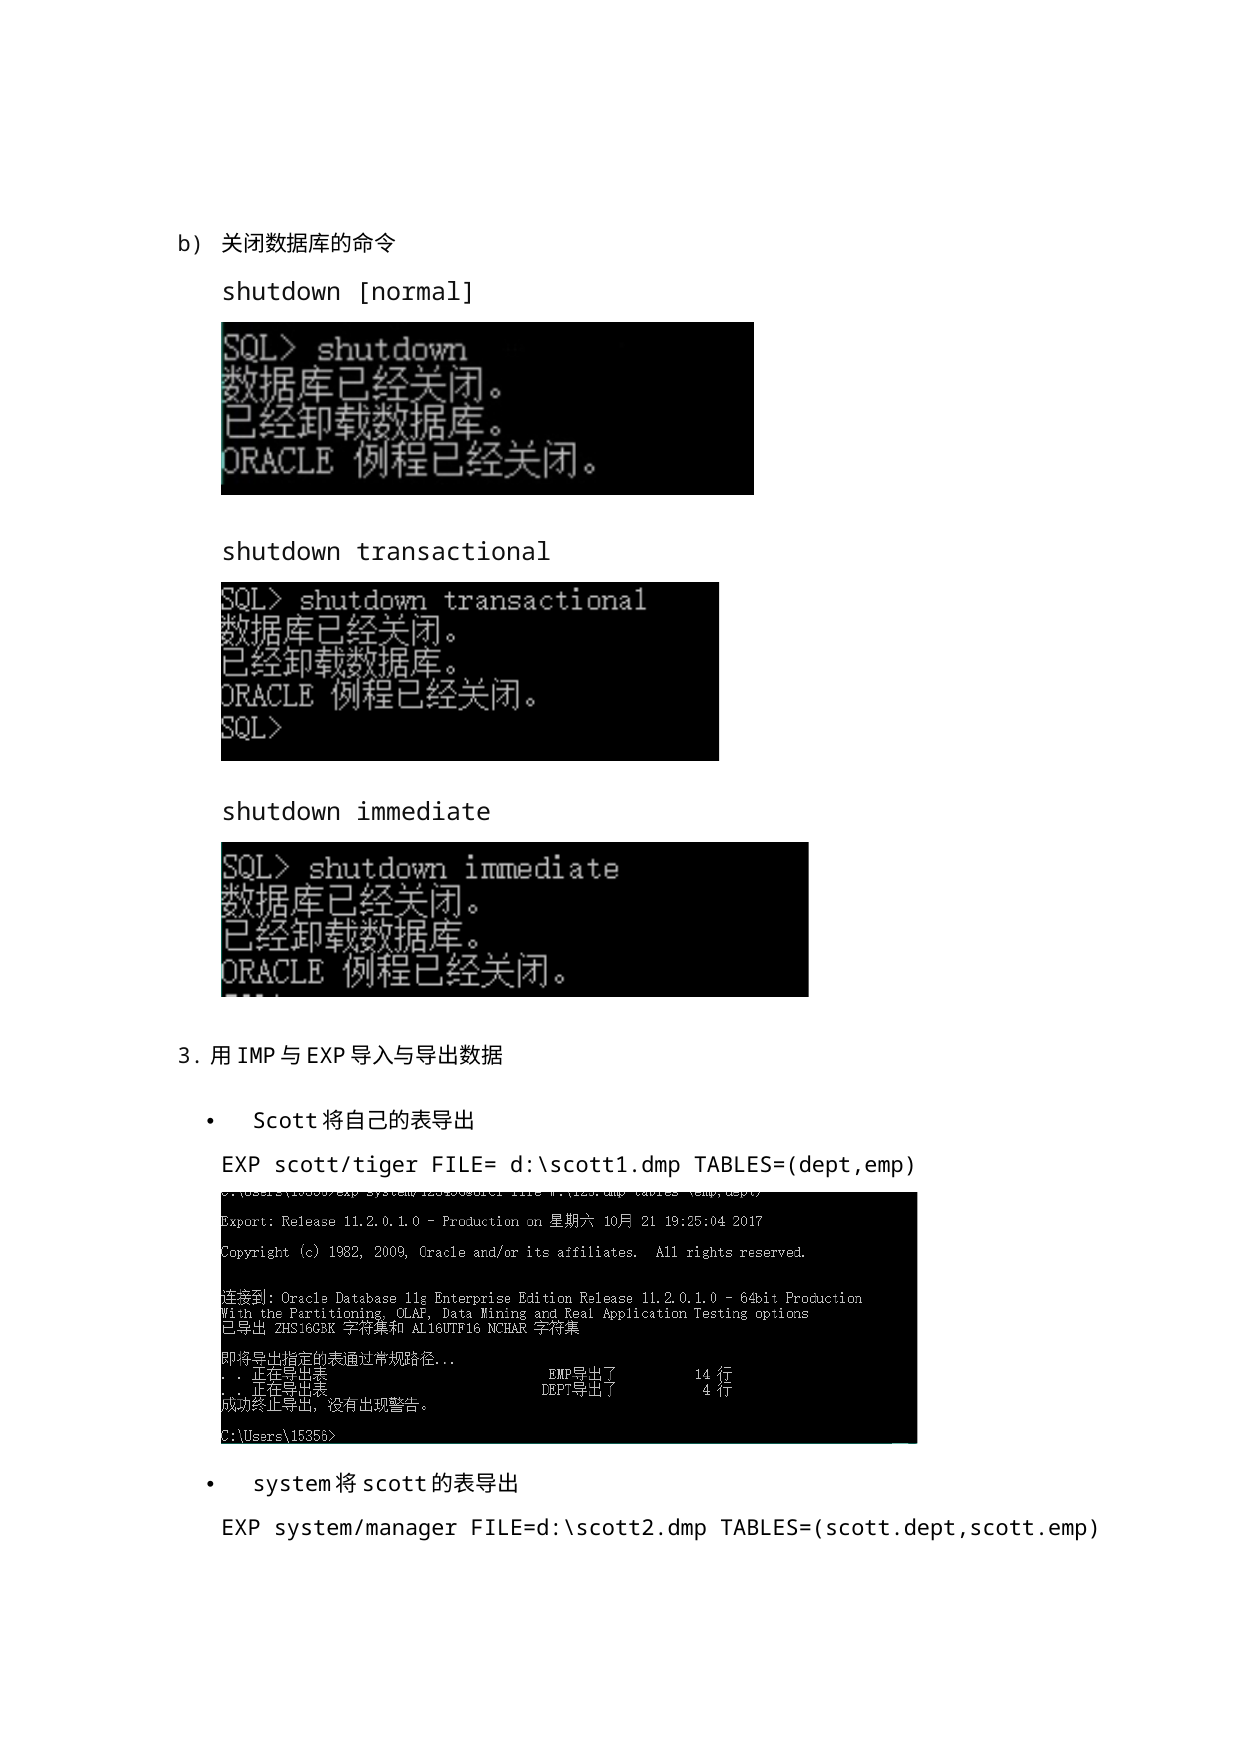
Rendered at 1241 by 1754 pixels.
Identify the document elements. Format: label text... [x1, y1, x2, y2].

picture [221, 842, 809, 997]
list Scott将自己的表导出 [177, 1103, 1122, 1135]
picture [221, 582, 720, 761]
list 用IMP与EXP导入与导出数据 [177, 1038, 1122, 1070]
list shutdown transactional [221, 518, 1122, 583]
list system将scott的表导出 [177, 1465, 1122, 1498]
text EXP scott/tiger FILE= d:\scott1.dmp TABLES=(dept,emp) [177, 1148, 1122, 1180]
list 关闭数据库的命令 [177, 225, 1122, 258]
text EXP system/manager FILE=d:\scott2.dmp TABLES=(scott.dept,scott.emp) [177, 1510, 1122, 1543]
list shutdown [normal] [221, 258, 1122, 323]
list shutdown immediate [221, 778, 1122, 843]
picture [221, 1192, 918, 1444]
picture [221, 322, 754, 495]
